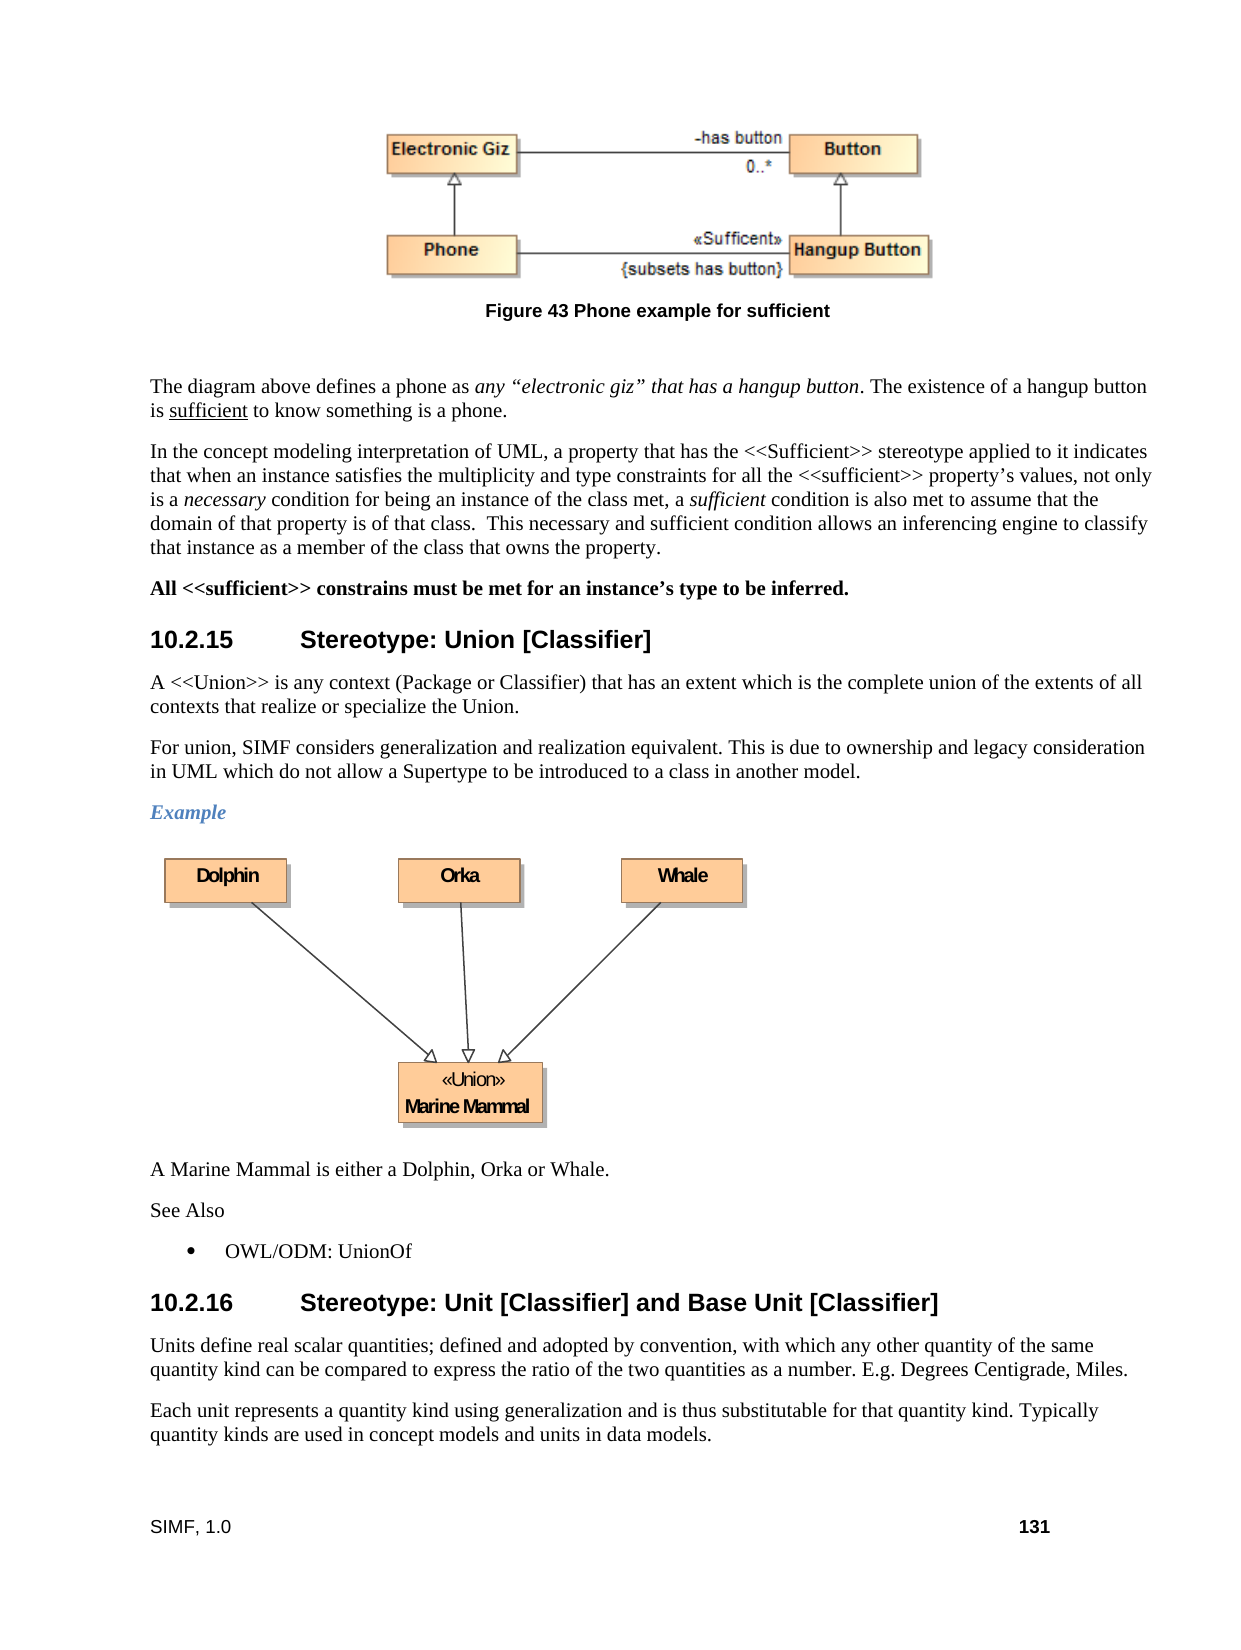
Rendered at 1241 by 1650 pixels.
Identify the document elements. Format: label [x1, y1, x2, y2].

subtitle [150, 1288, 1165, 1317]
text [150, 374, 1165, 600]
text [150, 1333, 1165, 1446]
picture [371, 112, 944, 296]
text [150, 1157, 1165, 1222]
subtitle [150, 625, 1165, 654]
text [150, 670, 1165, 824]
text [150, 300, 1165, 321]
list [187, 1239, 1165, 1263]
